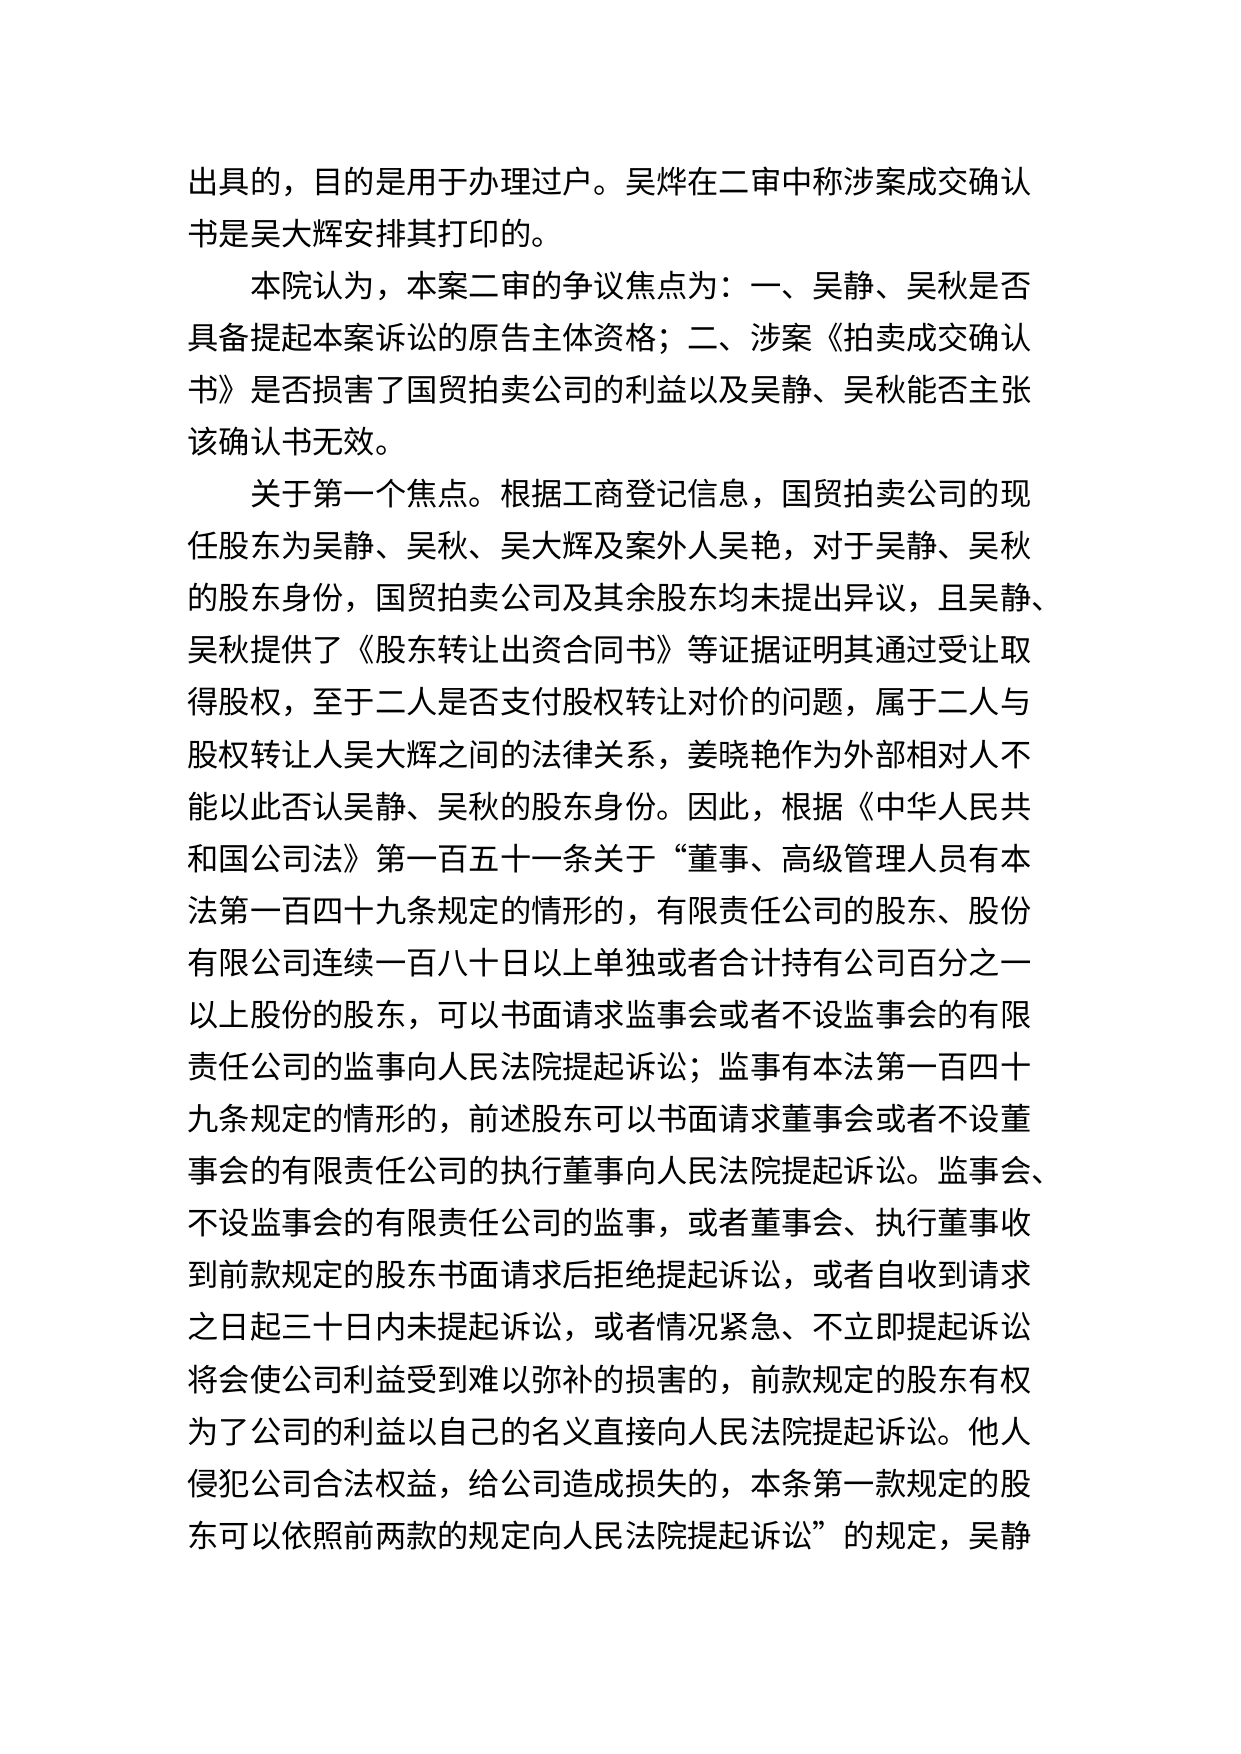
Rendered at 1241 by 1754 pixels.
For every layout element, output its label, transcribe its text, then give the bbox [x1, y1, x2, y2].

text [187, 150, 1053, 254]
text 本院认为，本案二审的争议焦点为：一、吴静、吴秋是否具备提起本案诉讼的原告主体资格；二、涉案《拍卖成交确认书》是否损害了国贸拍卖公司的利益以及吴静、吴秋能否主张该确认书无效。 [187, 254, 1053, 462]
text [187, 462, 1053, 1556]
